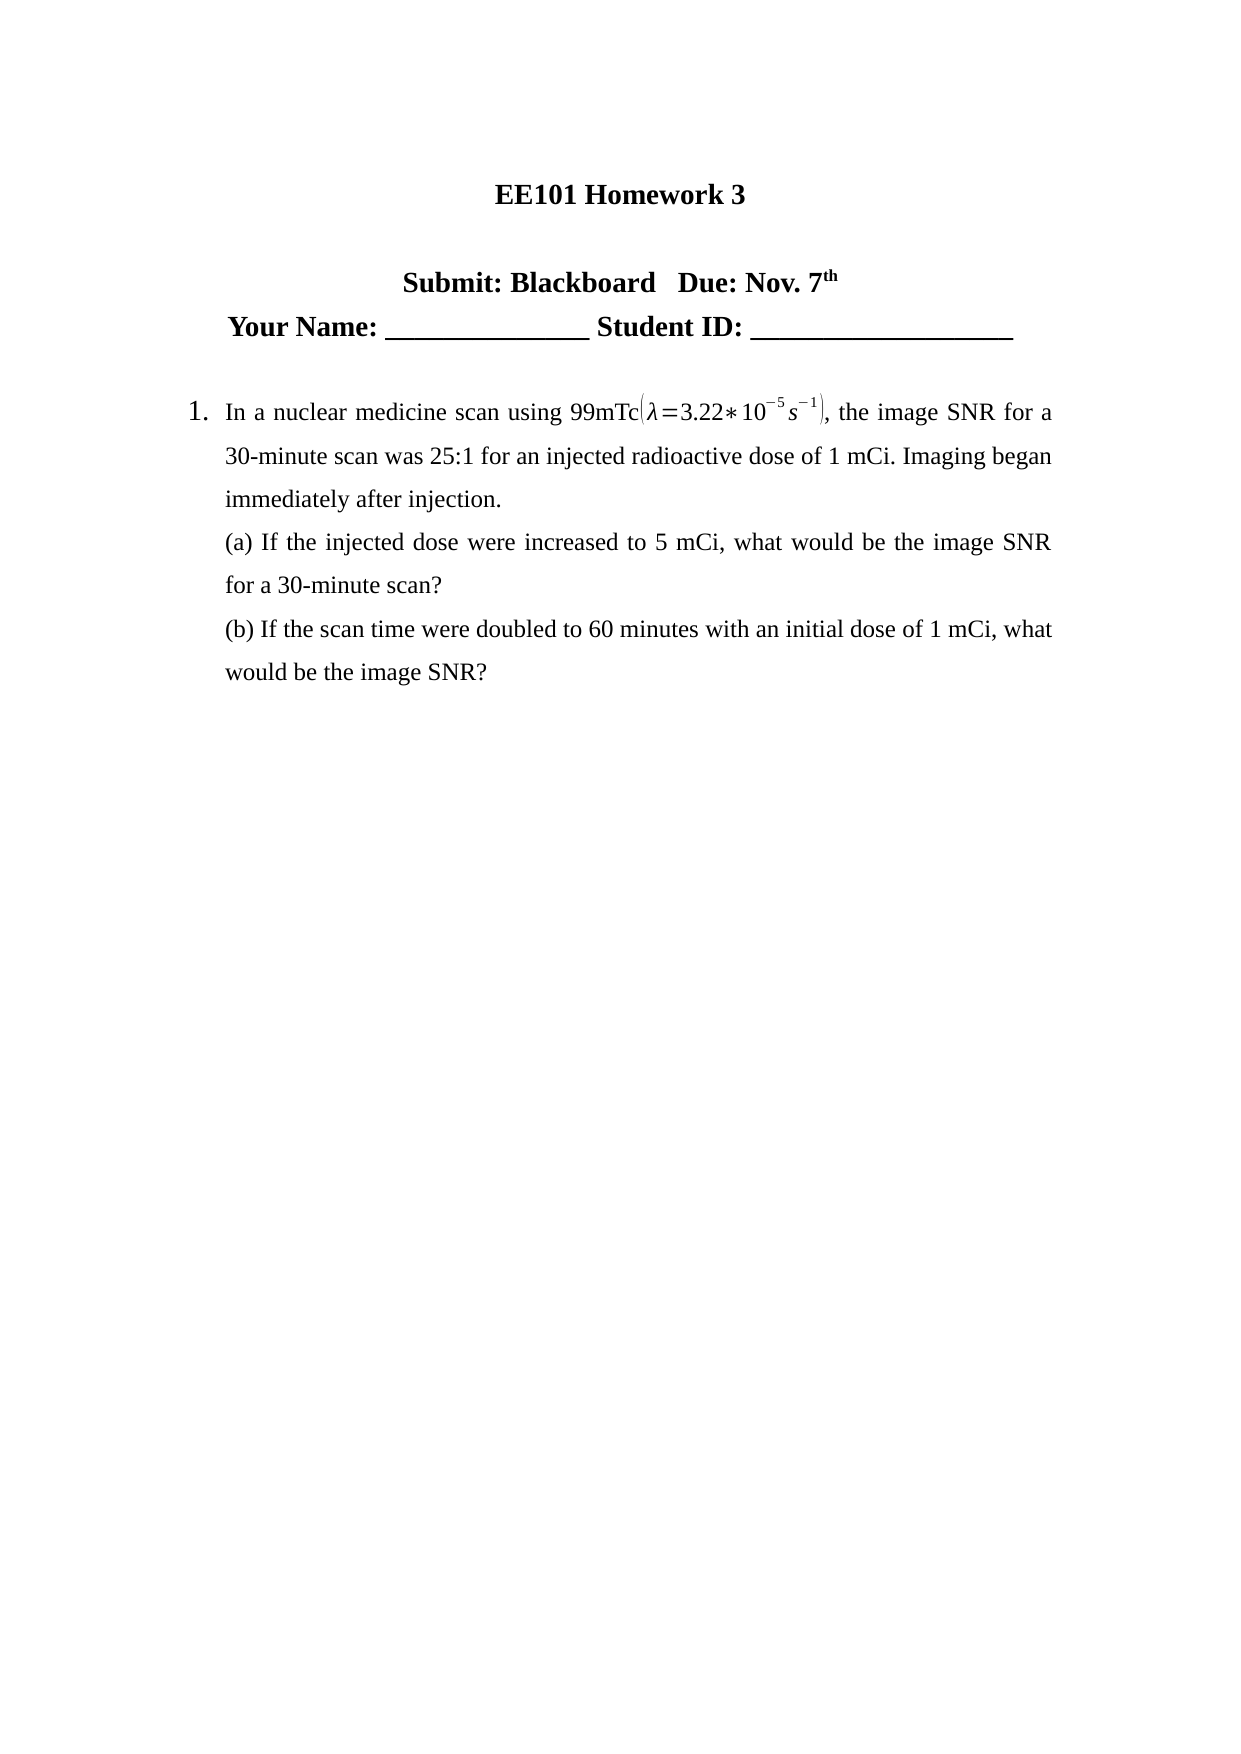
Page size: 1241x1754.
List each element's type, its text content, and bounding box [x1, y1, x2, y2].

list In a nuclear medicine scan using 99mTc, the image SNR for a 30-minute scan was 25:1 for an injected radioactive dose of 1 mCi. Imaging began immediately after injection. [187, 392, 1053, 513]
text EE101 Homework 3 [187, 172, 1053, 216]
list (b) If the scan time were doubled to 60 minutes with an initial dose of 1 mCi, what would be the image SNR? [225, 614, 1053, 686]
text Your Name: ______________ Student ID: __________________ [187, 304, 1053, 348]
list (a) If the injected dose were increased to 5 mCi, what would be the image SNR for a 30-minute scan? [225, 527, 1053, 599]
text Submit: Blackboard Due: Nov. 7th [187, 260, 1053, 304]
